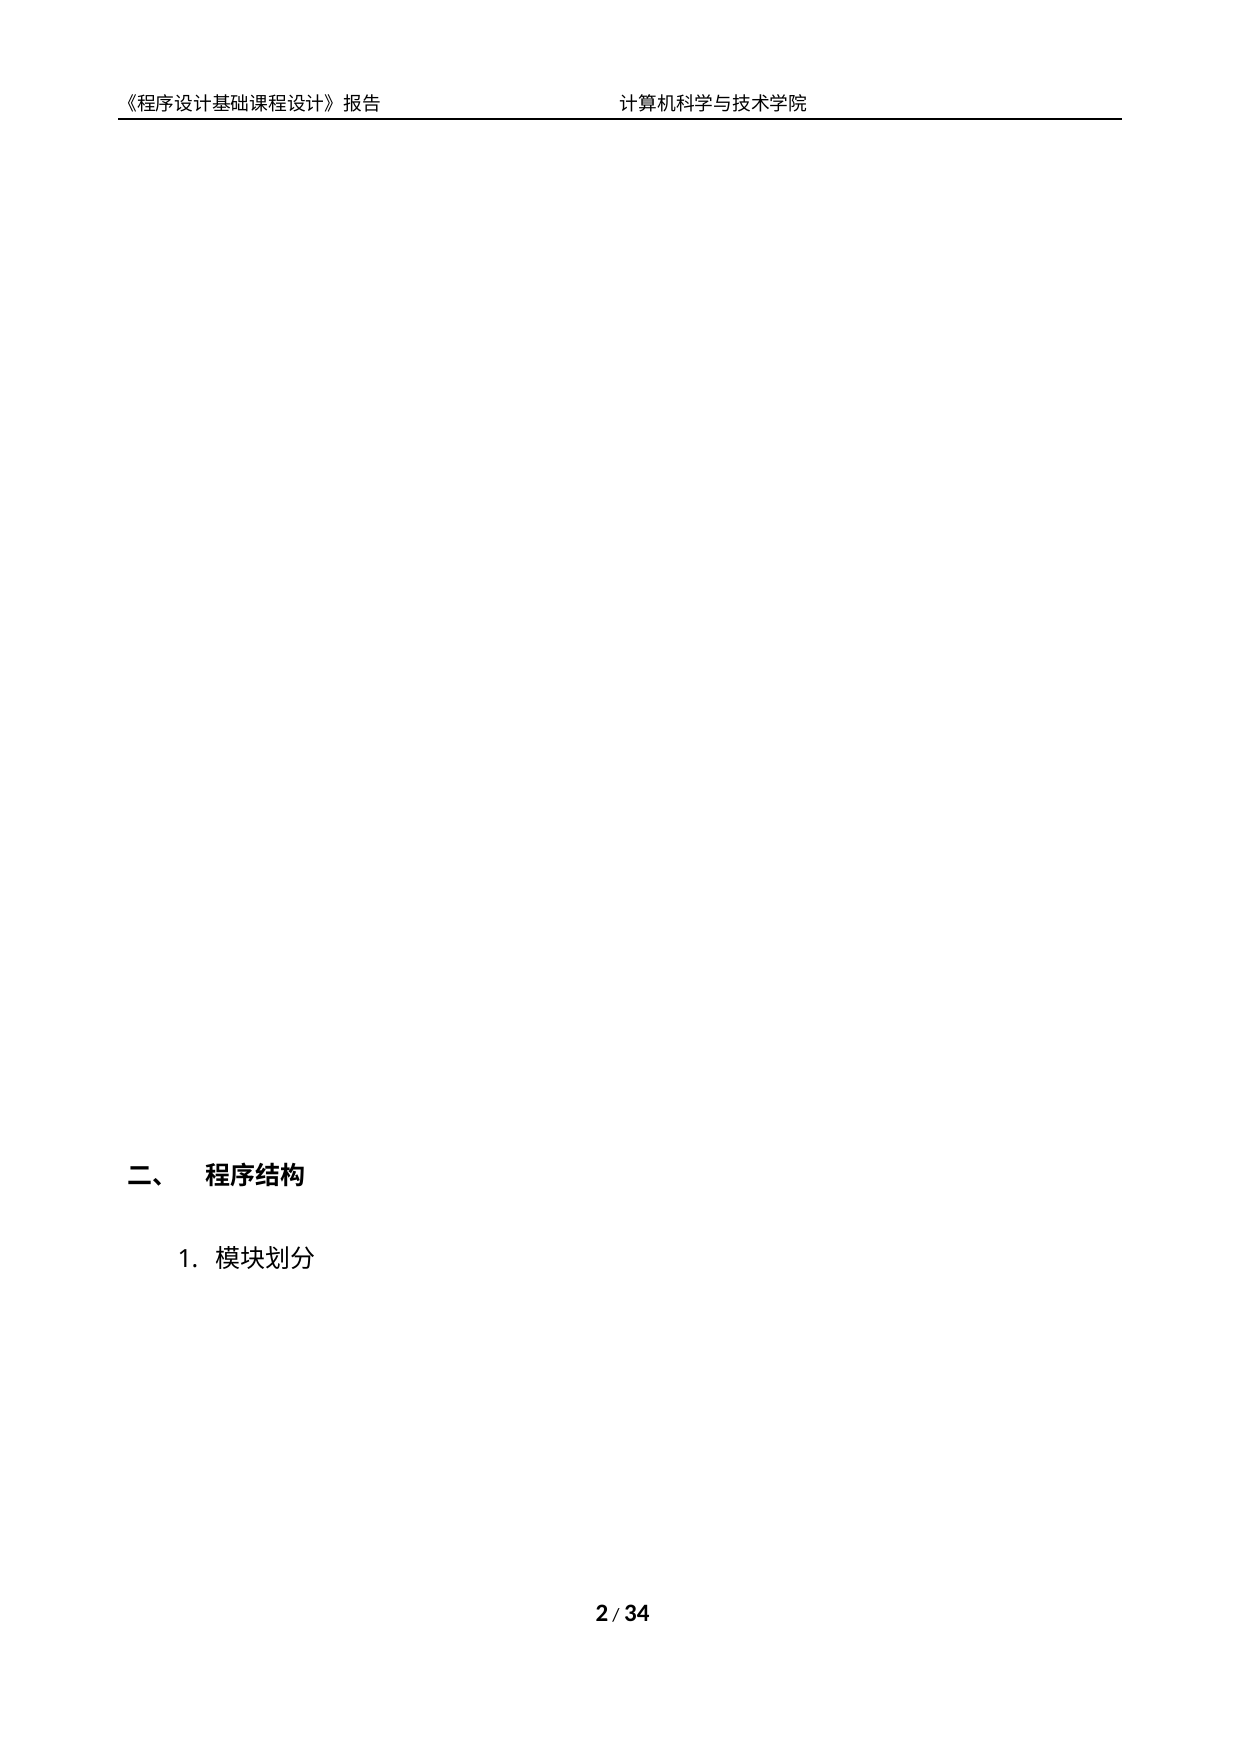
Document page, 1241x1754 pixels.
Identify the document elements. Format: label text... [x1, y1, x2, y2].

list 模块划分 [177, 1224, 1122, 1289]
list 程序结构 [118, 1141, 1122, 1206]
